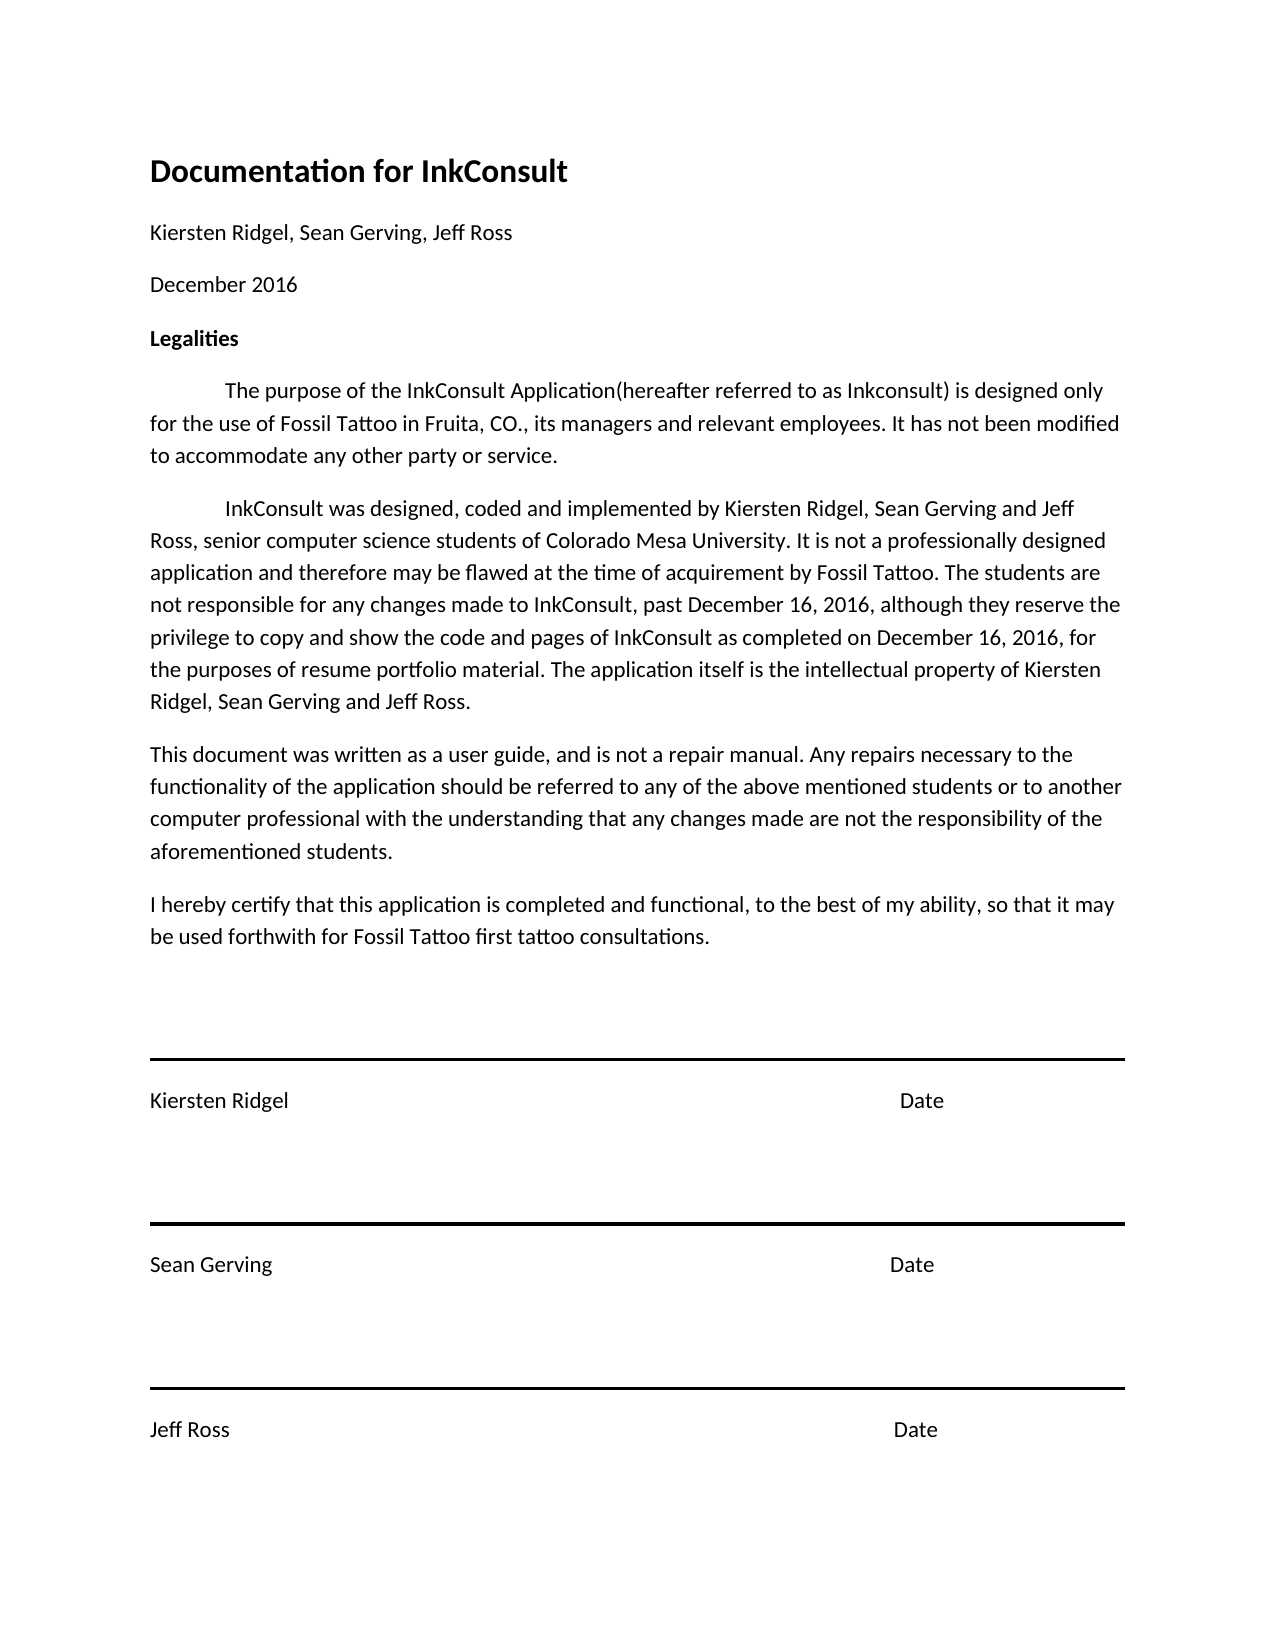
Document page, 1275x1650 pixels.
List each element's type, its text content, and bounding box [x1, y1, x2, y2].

text InkConsult was designed, coded and implemented by Kiersten Ridgel, Sean Gerving and Jeff Ross, senior computer science students of Colorado Mesa University. It is not a professionally designed application and therefore may be flawed at the time of acquirement by Fossil Tattoo. The students are not responsible for any changes made to InkConsult, past December 16, 2016, although they reserve the privilege to copy and show the code and pages of InkConsult as completed on December 16, 2016, for the purposes of resume portfolio material. The application itself is the intellectual property of Kiersten Ridgel, Sean Gerving and Jeff Ross. [150, 494, 1125, 715]
text The purpose of the InkConsult Application(hereafter referred to as Inkconsult) is designed only for the use of Fossil Tattoo in Fruita, CO., its managers and relevant employees. It has not been modified to accommodate any other party or service. [150, 377, 1125, 469]
text Kiersten Ridgel, Sean Gerving, Jeff Ross [150, 218, 1125, 246]
text Documentation for InkConsult [150, 150, 1125, 191]
text Sean Gerving Date [150, 1251, 1125, 1278]
text I hereby certify that this application is completed and functional, to the best of my ability, so that it may be used forthwith for Fossil Tattoo first tattoo consultations. [150, 890, 1125, 950]
text December 2016 [150, 271, 1125, 299]
text Jeff Ross Date [150, 1415, 1125, 1443]
text Kiersten Ridgel Date [150, 1086, 1125, 1114]
text Legalities [150, 324, 1125, 352]
text This document was written as a user guide, and is not a repair manual. Any repairs necessary to the functionality of the application should be referred to any of the above mentioned students or to another computer professional with the understanding that any changes made are not the responsibility of the aforementioned students. [150, 740, 1125, 865]
